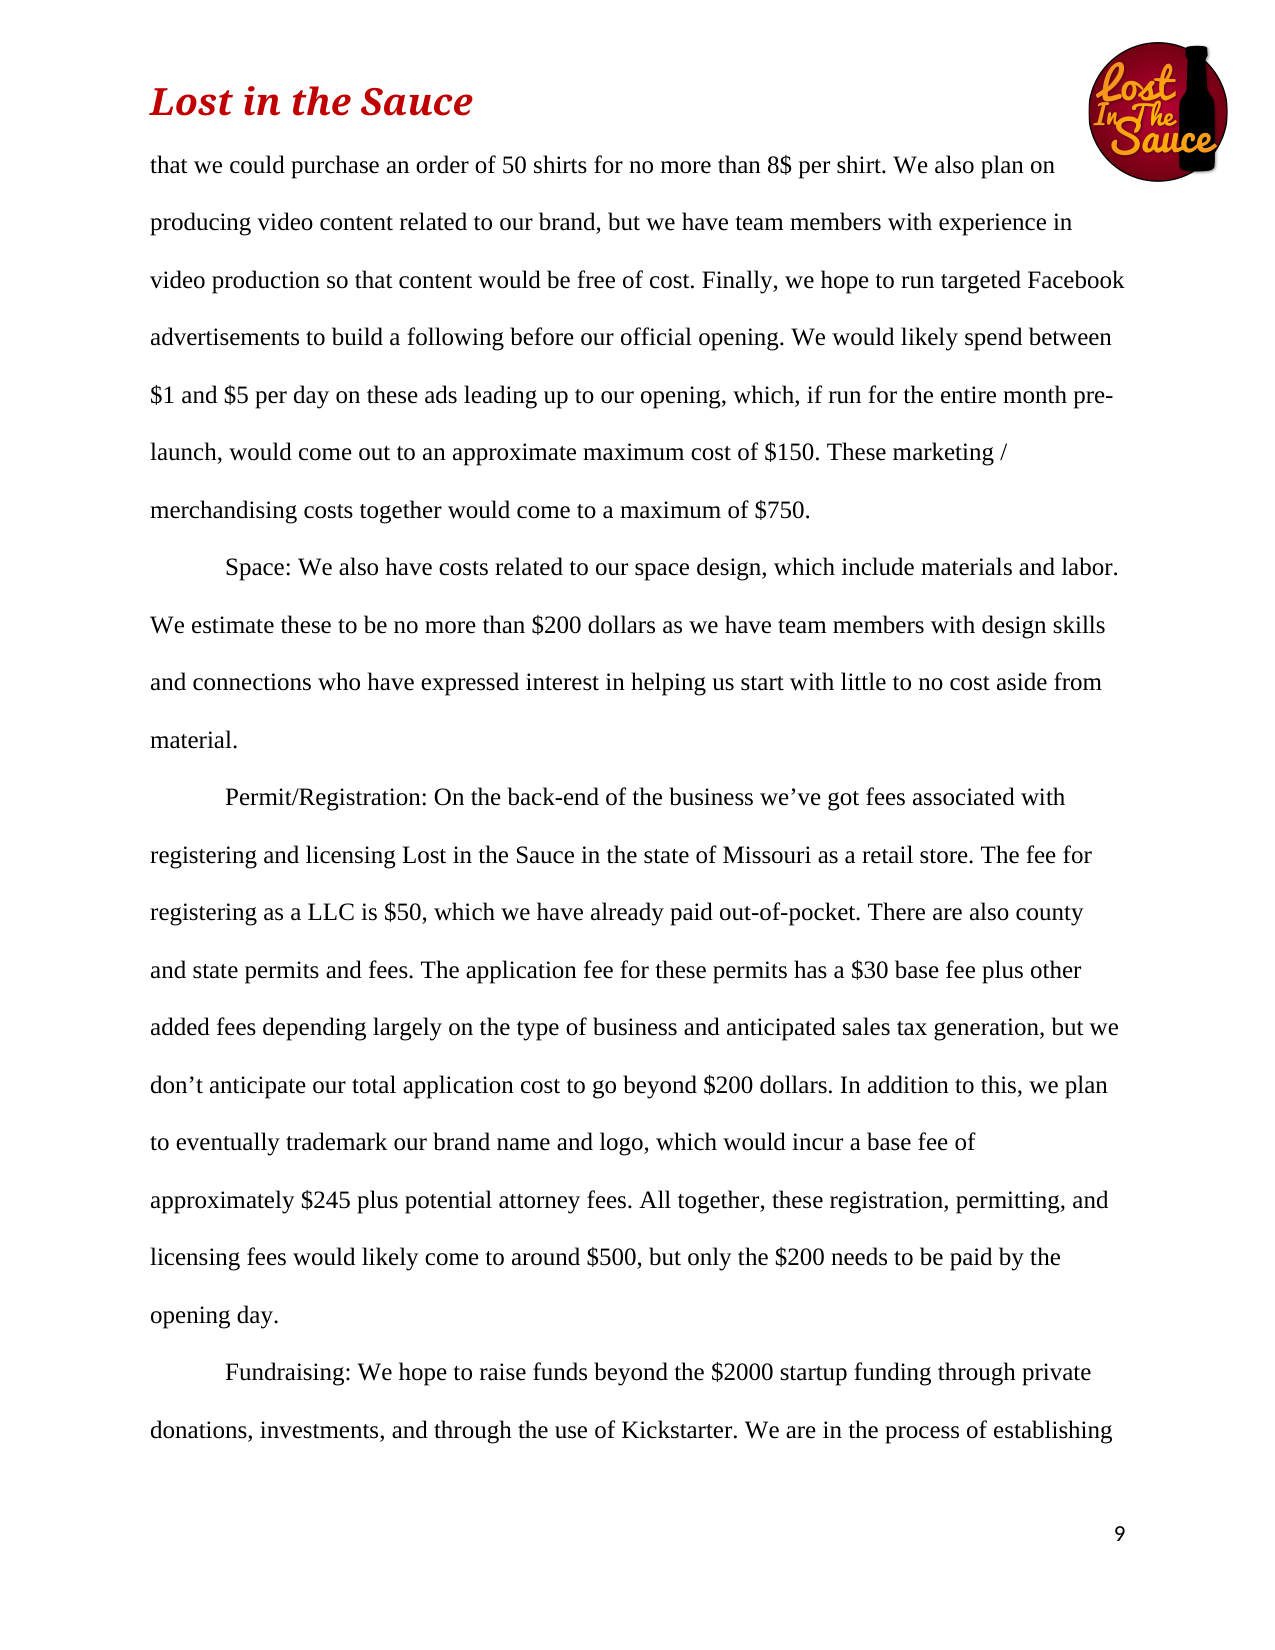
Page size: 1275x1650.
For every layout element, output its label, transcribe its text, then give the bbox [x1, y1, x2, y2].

text Permit/Registration: On the back-end of the business we’ve got fees associated with registering and licensing Lost in the Sauce in the state of Missouri as a retail store. The fee for registering as a LLC is $50, which we have already paid out-of-pocket. There are also county and state permits and fees. The application fee for these permits has a $30 base fee plus other added fees depending largely on the type of business and anticipated sales tax generation, but we don’t anticipate our total application cost to go beyond $200 dollars. In addition to this, we plan to eventually trademark our brand name and logo, which would incur a base fee of approximately $245 plus potential attorney fees. All together, these registration, permitting, and licensing fees would likely come to around $500, but only the $200 needs to be paid by the opening day. [150, 782, 1125, 1329]
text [150, 1357, 1125, 1444]
text Space: We also have costs related to our space design, which include materials and labor. We estimate these to be no more than $200 dollars as we have team members with design skills and connections who have expressed interest in helping us start with little to no cost aside from material. [150, 552, 1125, 754]
picture [1088, 42, 1228, 187]
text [150, 150, 1125, 524]
